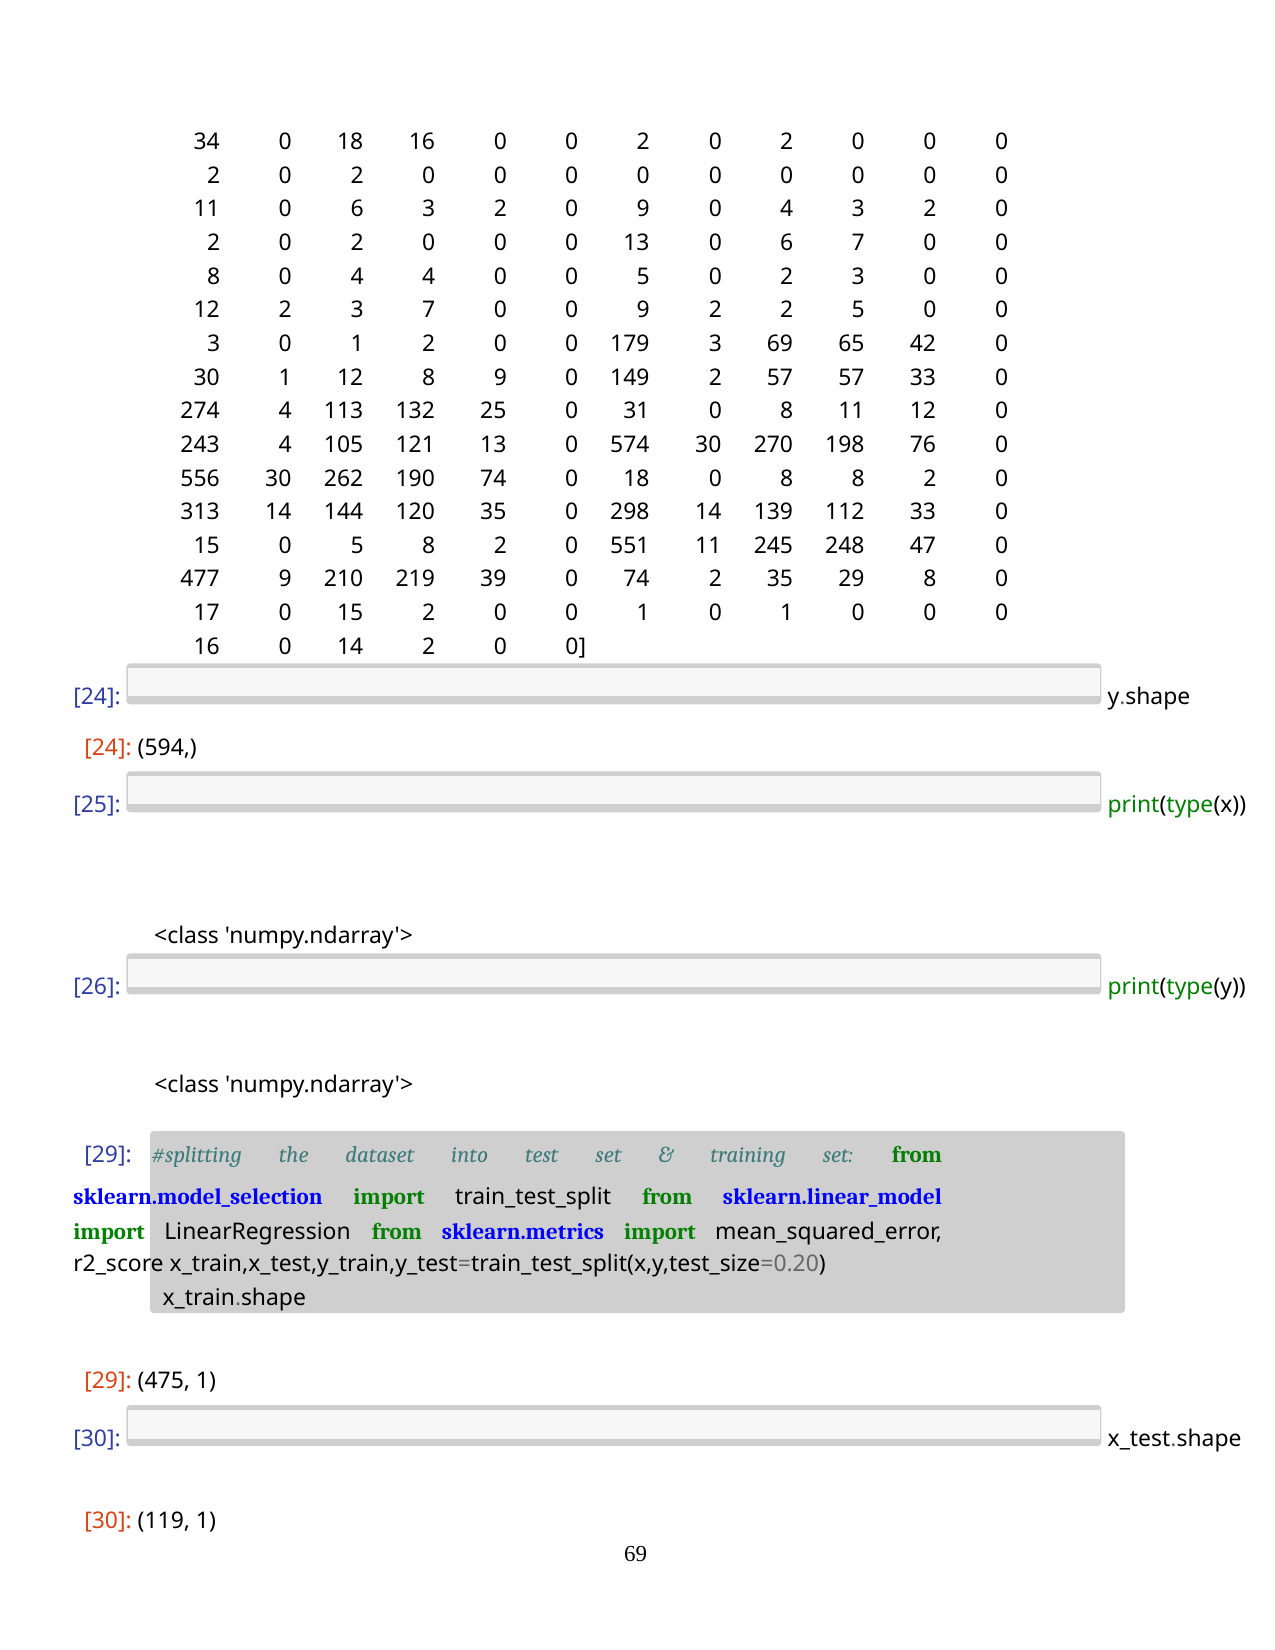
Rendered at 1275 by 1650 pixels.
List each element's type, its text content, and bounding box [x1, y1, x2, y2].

text 556 30 262 190 74 0 18 0 8 8 2 0 [73, 461, 1247, 493]
text <class 'numpy.ndarray'> [73, 1068, 1247, 1099]
text 11 0 6 3 2 0 9 0 4 3 2 0 [73, 192, 1247, 223]
text [30]: x_test.shape [73, 1405, 1247, 1485]
text 34 0 18 16 0 0 2 0 2 0 0 0 [73, 125, 1247, 156]
text 2 0 2 0 0 0 13 0 6 7 0 0 [73, 226, 1247, 257]
text [30]: (119, 1) [84, 1504, 1247, 1535]
text [29]: (475, 1) [84, 1364, 1247, 1396]
text [29]: #splitting the dataset into test set & training set: from sklearn.model_selection import train_test_split from sklearn.linear_model import LinearRegression from sklearn.metrics import mean_squared_error, r2_score x_train,x_test,y_train,y_test=train_test_split(x,y,test_size=0.20) [73, 1138, 942, 1278]
text 15 0 5 8 2 0 551 11 245 248 47 0 [73, 529, 1247, 560]
text 477 9 210 219 39 0 74 2 35 29 8 0 [73, 562, 1247, 594]
text 17 0 15 2 0 0 1 0 1 0 0 0 [73, 596, 1247, 627]
text 12 2 3 7 0 0 9 2 2 5 0 0 [73, 293, 1247, 324]
text x_train.shape [73, 1281, 1247, 1312]
text 313 14 144 120 35 0 298 14 139 112 33 0 [73, 495, 1247, 526]
text 274 4 113 132 25 0 31 0 8 11 12 0 [73, 394, 1247, 425]
text [24]: y.shape [73, 663, 1247, 711]
text 16 0 14 2 0 0] [73, 630, 1247, 661]
text 3 0 1 2 0 0 179 3 69 65 42 0 [73, 327, 1247, 358]
text 30 1 12 8 9 0 149 2 57 57 33 0 [73, 361, 1247, 392]
text 2 0 2 0 0 0 0 0 0 0 0 0 [73, 159, 1247, 190]
text 8 0 4 4 0 0 5 0 2 3 0 0 [73, 259, 1247, 291]
text [26]: print(type(y)) [73, 953, 1247, 1035]
text <class 'numpy.ndarray'> [73, 919, 1247, 951]
text 243 4 105 121 13 0 574 30 270 198 76 0 [73, 428, 1247, 459]
text [25]: print(type(x)) [73, 771, 1247, 853]
text [24]: (594,) [84, 730, 1247, 762]
